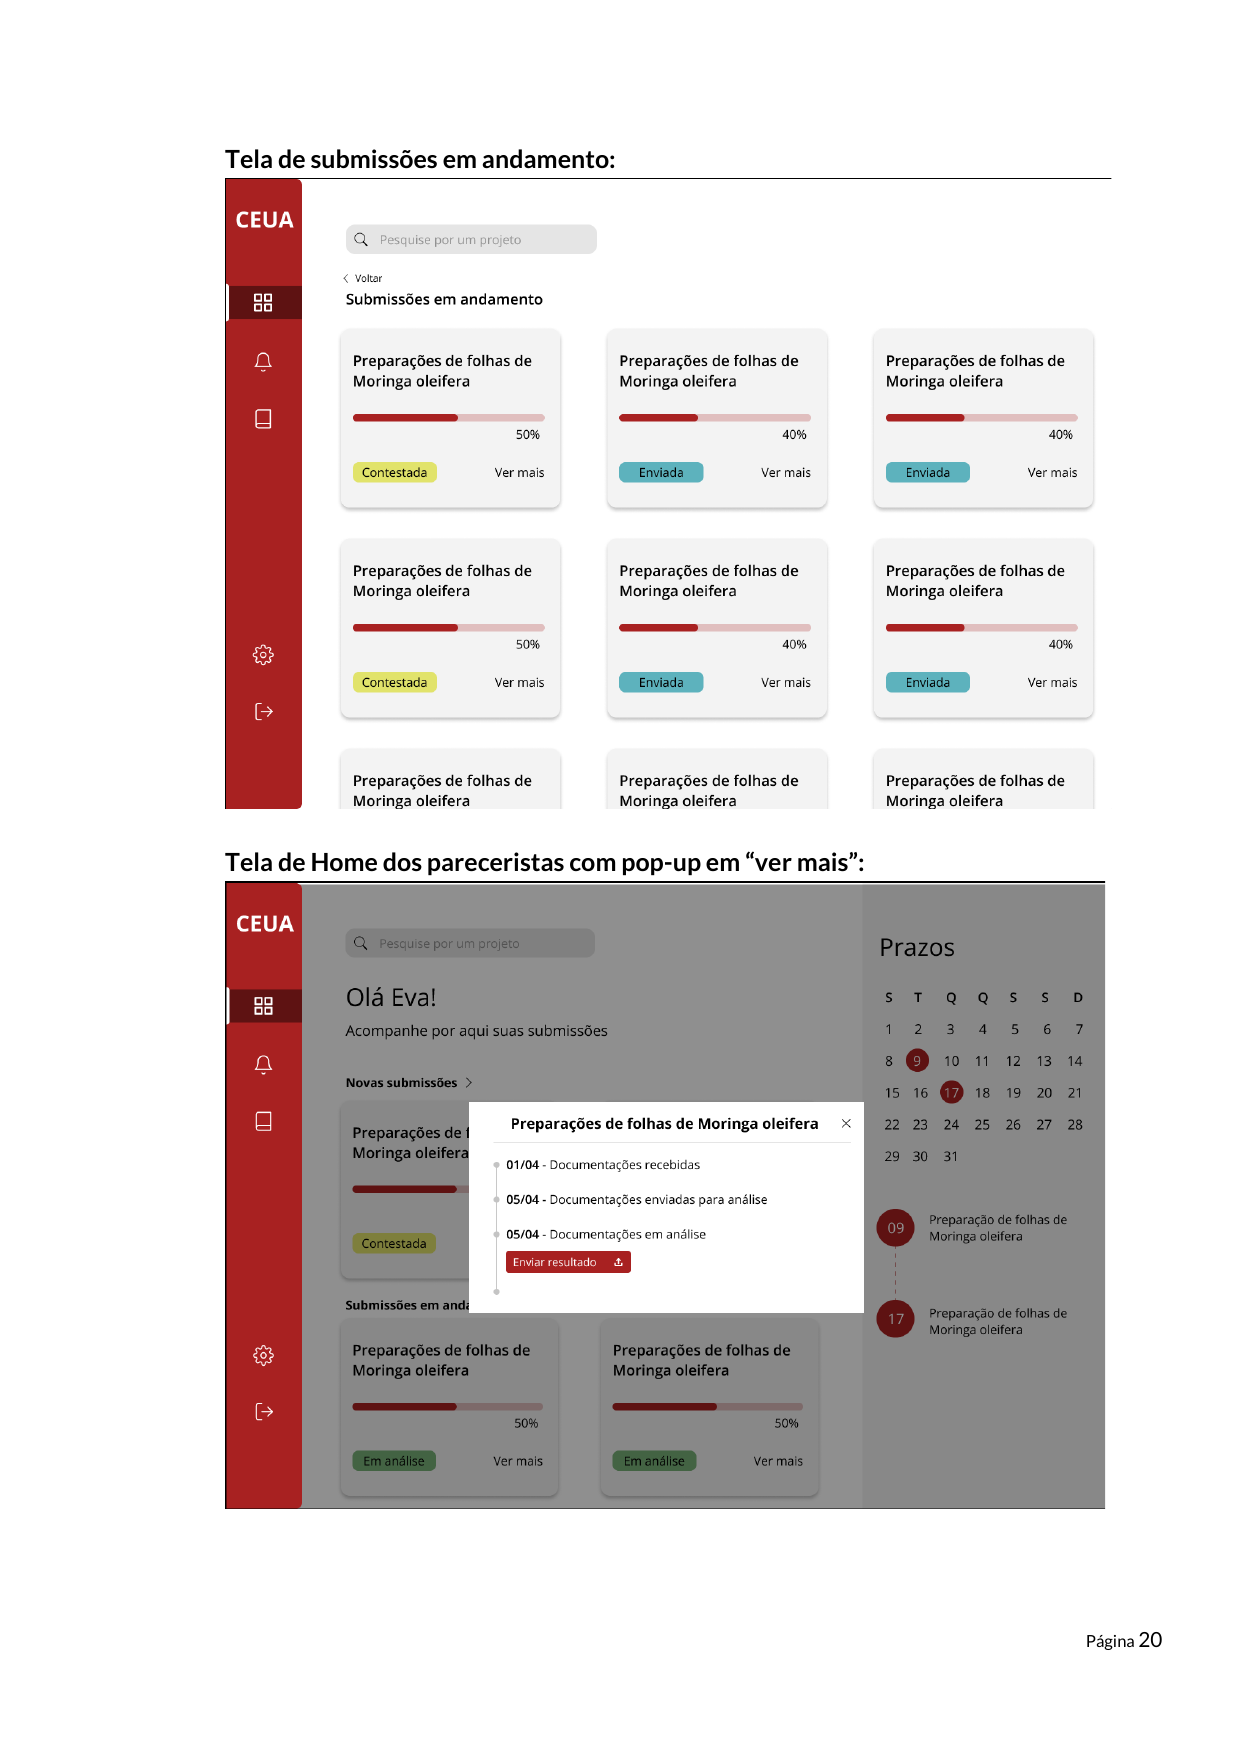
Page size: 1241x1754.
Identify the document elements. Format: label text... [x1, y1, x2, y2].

picture [225, 178, 1112, 809]
picture [225, 881, 1106, 1509]
text Tela de Home dos pareceristas com pop-up em “ver mais”: [225, 847, 1162, 877]
text Tela de submissões em andamento: [225, 144, 1162, 174]
